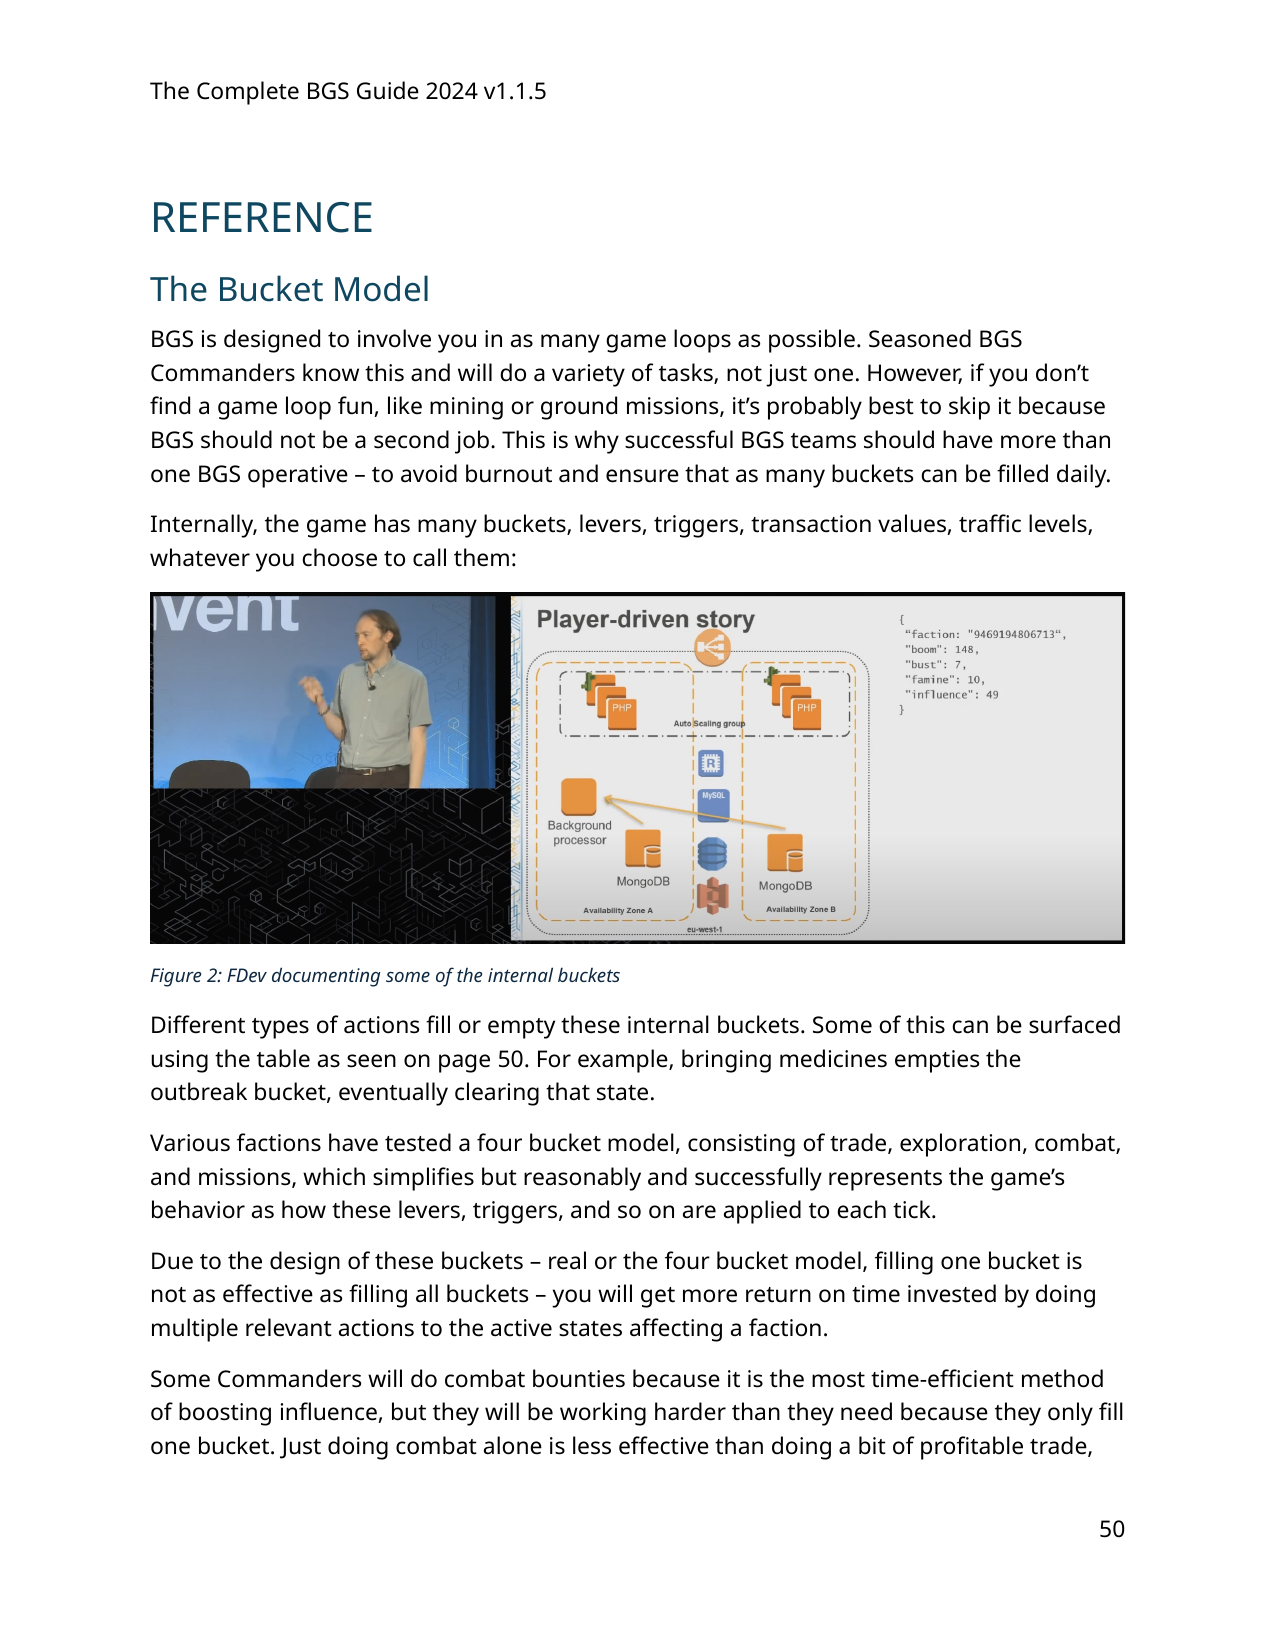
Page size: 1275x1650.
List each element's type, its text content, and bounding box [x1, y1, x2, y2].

subtitle REFERENCE [150, 187, 1125, 244]
text Various factions have tested a four bucket model, consisting of trade, exploration, combat, and missions, which simplifies but reasonably and successfully represents the game’s behavior as how these levers, triggers, and so on are applied to each tick. [150, 1127, 1125, 1225]
text Figure 2: FDev documenting some of the internal buckets [150, 962, 1125, 988]
text Due to the design of these buckets – real or the four bucket model, filling one bucket is not as effective as filling all buckets – you will get more return on time invested by doing multiple relevant actions to the active states affecting a faction. [150, 1244, 1125, 1343]
text Internally, the game has many buckets, levers, triggers, transaction values, traffic levels, whatever you choose to call them: [150, 508, 1125, 573]
text Different types of actions fill or empty these internal buckets. Some of this can be surfaced using the table as seen on page 45. For example, bringing medicines empties the outbreak bucket, eventually clearing that state. [150, 1009, 1125, 1107]
subtitle The Bucket Model [150, 265, 1125, 311]
picture [150, 592, 1125, 944]
text BGS is designed to involve you in as many game loops as possible. Seasoned BGS Commanders know this and will do a variety of tasks, not just one. However, if you don’t find a game loop fun, like mining or ground missions, it’s probably best to skip it because BGS should not be a second job. This is why successful BGS teams should have more than one BGS operative – to avoid burnout and ensure that as many buckets can be filled daily. [150, 323, 1125, 489]
